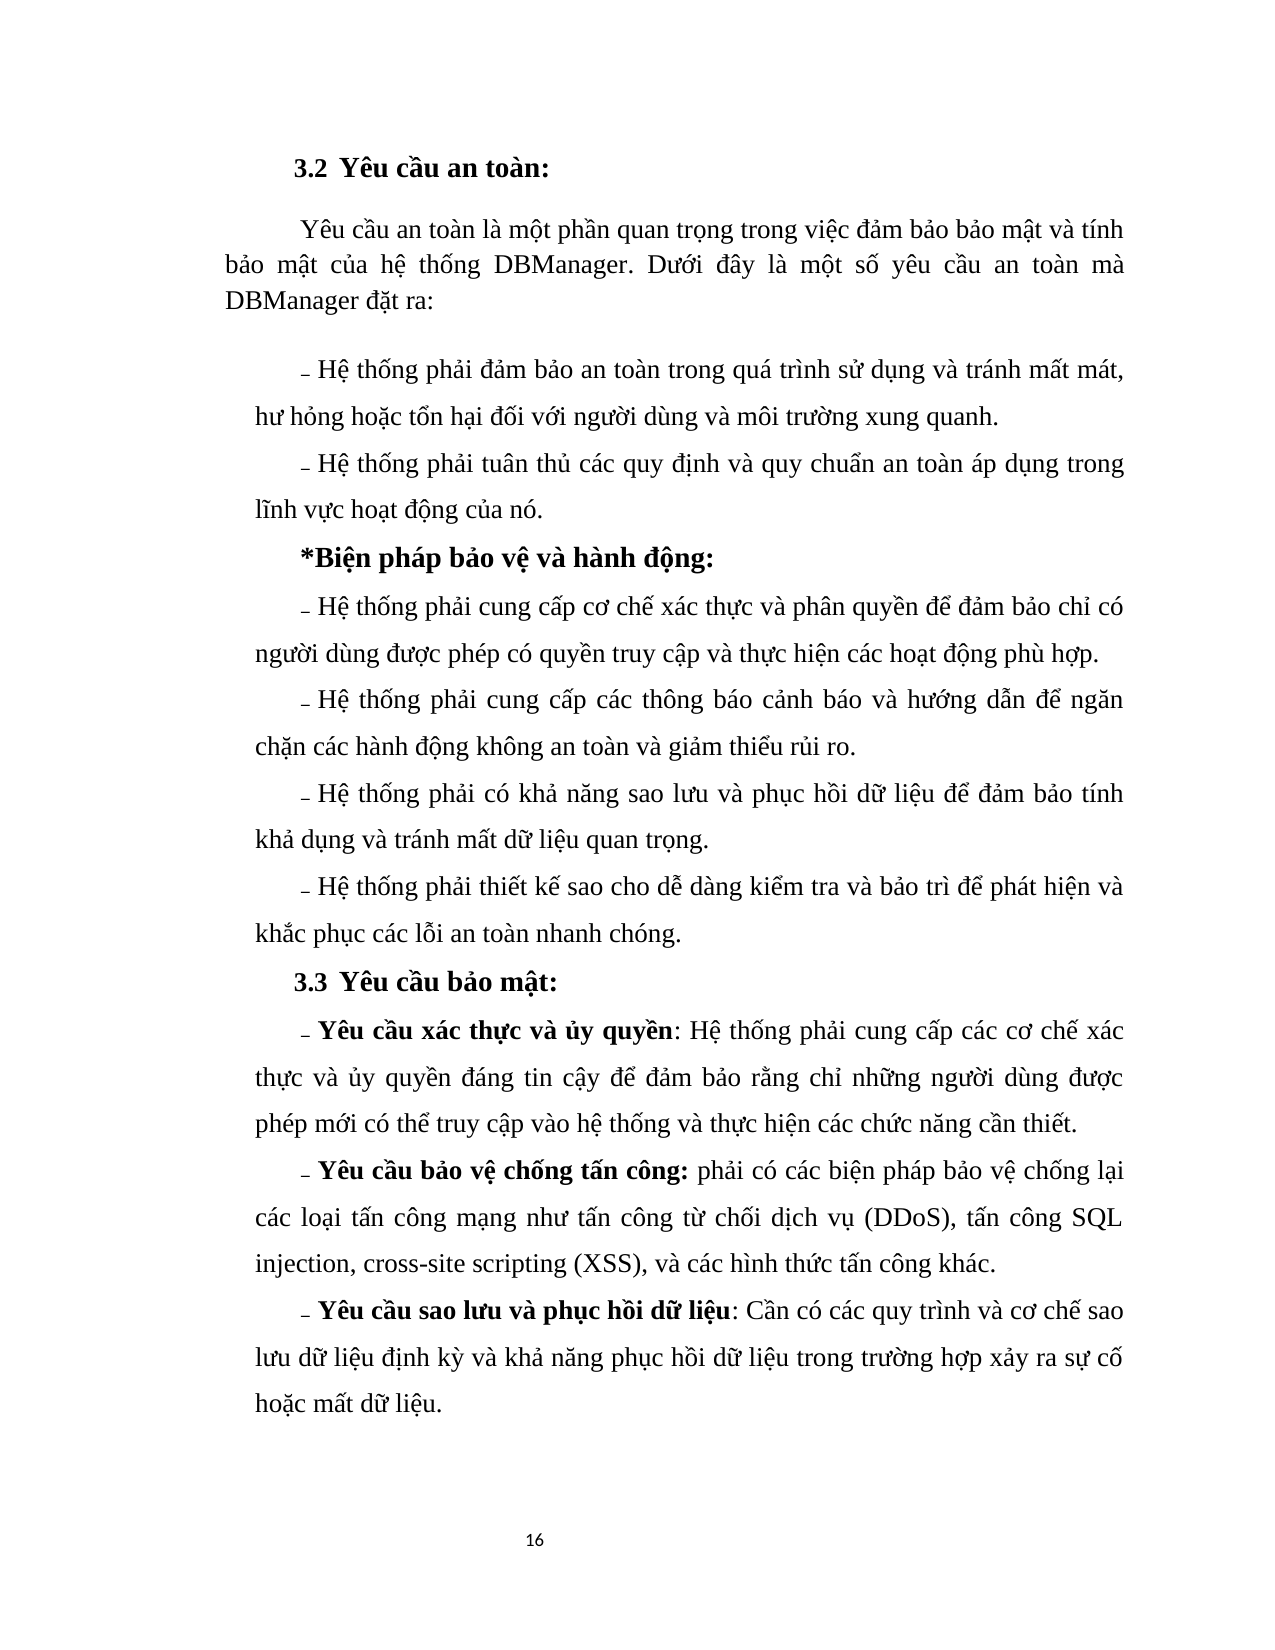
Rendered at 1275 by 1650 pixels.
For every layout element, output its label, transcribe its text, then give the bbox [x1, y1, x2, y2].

text Yêu cầu an toàn là một phần quan trọng trong việc đảm bảo bảo mật và tính bảo mật của hệ thống DBManager. Dưới đây là một số yêu cầu an toàn mà DBManager đặt ra: [225, 213, 1125, 315]
list Yêu cầu an toàn: [294, 150, 1125, 183]
list Yêu cầu xác thực và ủy quyền: Hệ thống phải cung cấp các cơ chế xác thực và ủy quyền đáng tin cậy để đảm bảo rằng chỉ những người dùng được phép mới có thể truy cập vào hệ thống và thực hiện các chức năng cần thiết. [255, 1014, 1125, 1138]
list *Biện pháp bảo vệ và hành động: [225, 540, 1125, 573]
list Yêu cầu bảo mật: [294, 964, 1125, 997]
list Hệ thống phải đảm bảo an toàn trong quá trình sử dụng và tránh mất mát, hư hỏng hoặc tổn hại đối với người dùng và môi trường xung quanh. [255, 353, 1125, 431]
list Yêu cầu bảo vệ chống tấn công: phải có các biện pháp bảo vệ chống lại các loại tấn công mạng như tấn công từ chối dịch vụ (DDoS), tấn công SQL injection, cross-site scripting (XSS), và các hình thức tấn công khác. [255, 1154, 1125, 1278]
list Hệ thống phải có khả năng sao lưu và phục hồi dữ liệu để đảm bảo tính khả dụng và tránh mất dữ liệu quan trọng. [255, 777, 1125, 855]
list Hệ thống phải tuân thủ các quy định và quy chuẩn an toàn áp dụng trong lĩnh vực hoạt động của nó. [255, 447, 1125, 524]
list Hệ thống phải cung cấp các thông báo cảnh báo và hướng dẫn để ngăn chặn các hành động không an toàn và giảm thiểu rủi ro. [255, 684, 1125, 761]
list Hệ thống phải cung cấp cơ chế xác thực và phân quyền để đảm bảo chỉ có người dùng được phép có quyền truy cập và thực hiện các hoạt động phù hợp. [255, 590, 1125, 668]
list Hệ thống phải thiết kế sao cho dễ dàng kiểm tra và bảo trì để phát hiện và khắc phục các lỗi an toàn nhanh chóng. [255, 870, 1125, 948]
list Yêu cầu sao lưu và phục hồi dữ liệu: Cần có các quy trình và cơ chế sao lưu dữ liệu định kỳ và khả năng phục hồi dữ liệu trong trường hợp xảy ra sự cố hoặc mất dữ liệu. [255, 1294, 1125, 1418]
